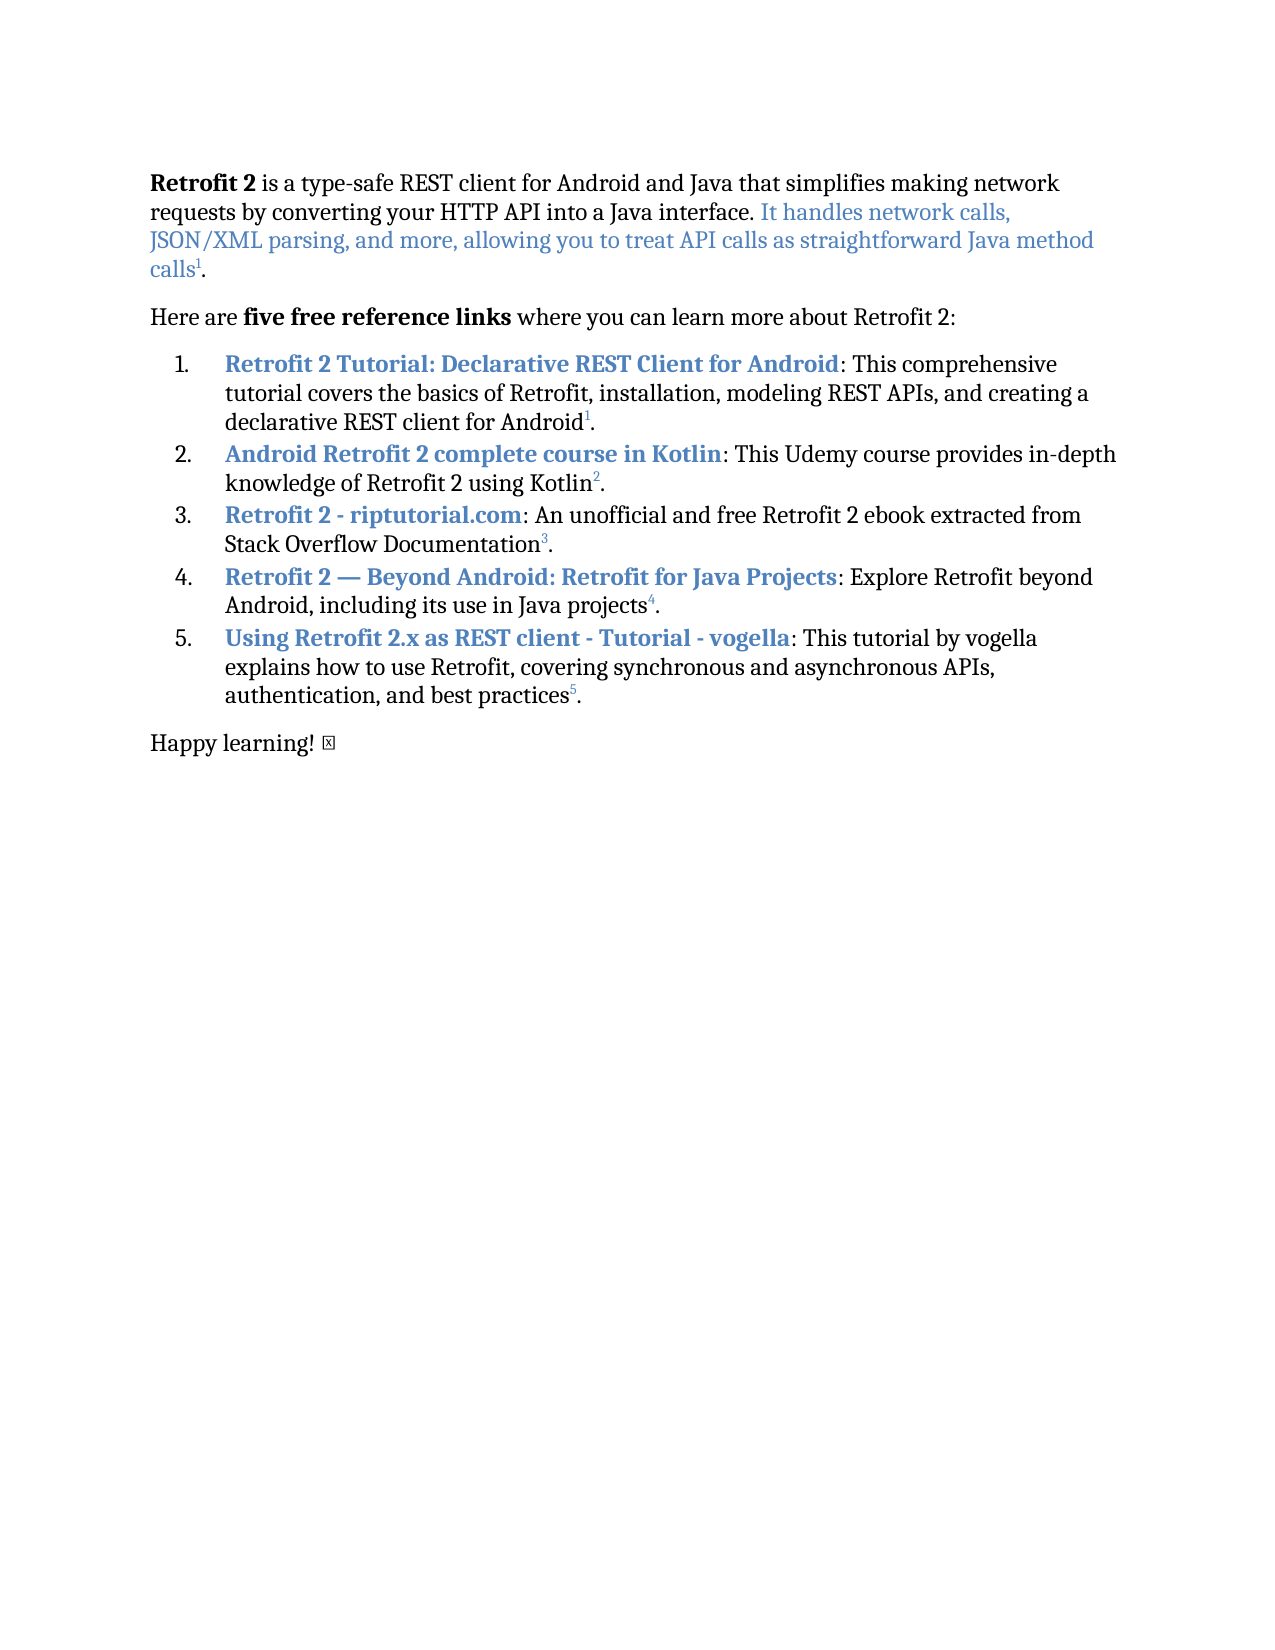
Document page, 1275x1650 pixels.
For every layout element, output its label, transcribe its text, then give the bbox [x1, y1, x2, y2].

list Retrofit 2 - riptutorial.com: An unofficial and free Retrofit 2 ebook extracted from Stack Overflow Documentation3. [175, 501, 1125, 559]
list Retrofit 2 Tutorial: Declarative REST Client for Android: This comprehensive tutorial covers the basics of Retrofit, installation, modeling REST APIs, and creating a declarative REST client for Android1. [175, 350, 1125, 436]
text Retrofit 2 is a type-safe REST client for Android and Java that simplifies making network requests by converting your HTTP API into a Java interface. It handles network calls, JSON/XML parsing, and more, allowing you to treat API calls as straightforward Java method calls1. [150, 169, 1125, 284]
list Using Retrofit 2.x as REST client - Tutorial - vogella: This tutorial by vogella explains how to use Retrofit, covering synchronous and asynchronous APIs, authentication, and best practices5. [175, 624, 1125, 710]
text Happy learning! 🚀 [150, 729, 1125, 757]
list Android Retrofit 2 complete course in Kotlin: This Udemy course provides in-depth knowledge of Retrofit 2 using Kotlin2. [175, 440, 1125, 497]
text Here are five free reference links where you can learn more about Retrofit 2: [150, 302, 1125, 331]
list Retrofit 2 — Beyond Android: Retrofit for Java Projects: Explore Retrofit beyond Android, including its use in Java projects4. [175, 562, 1125, 620]
